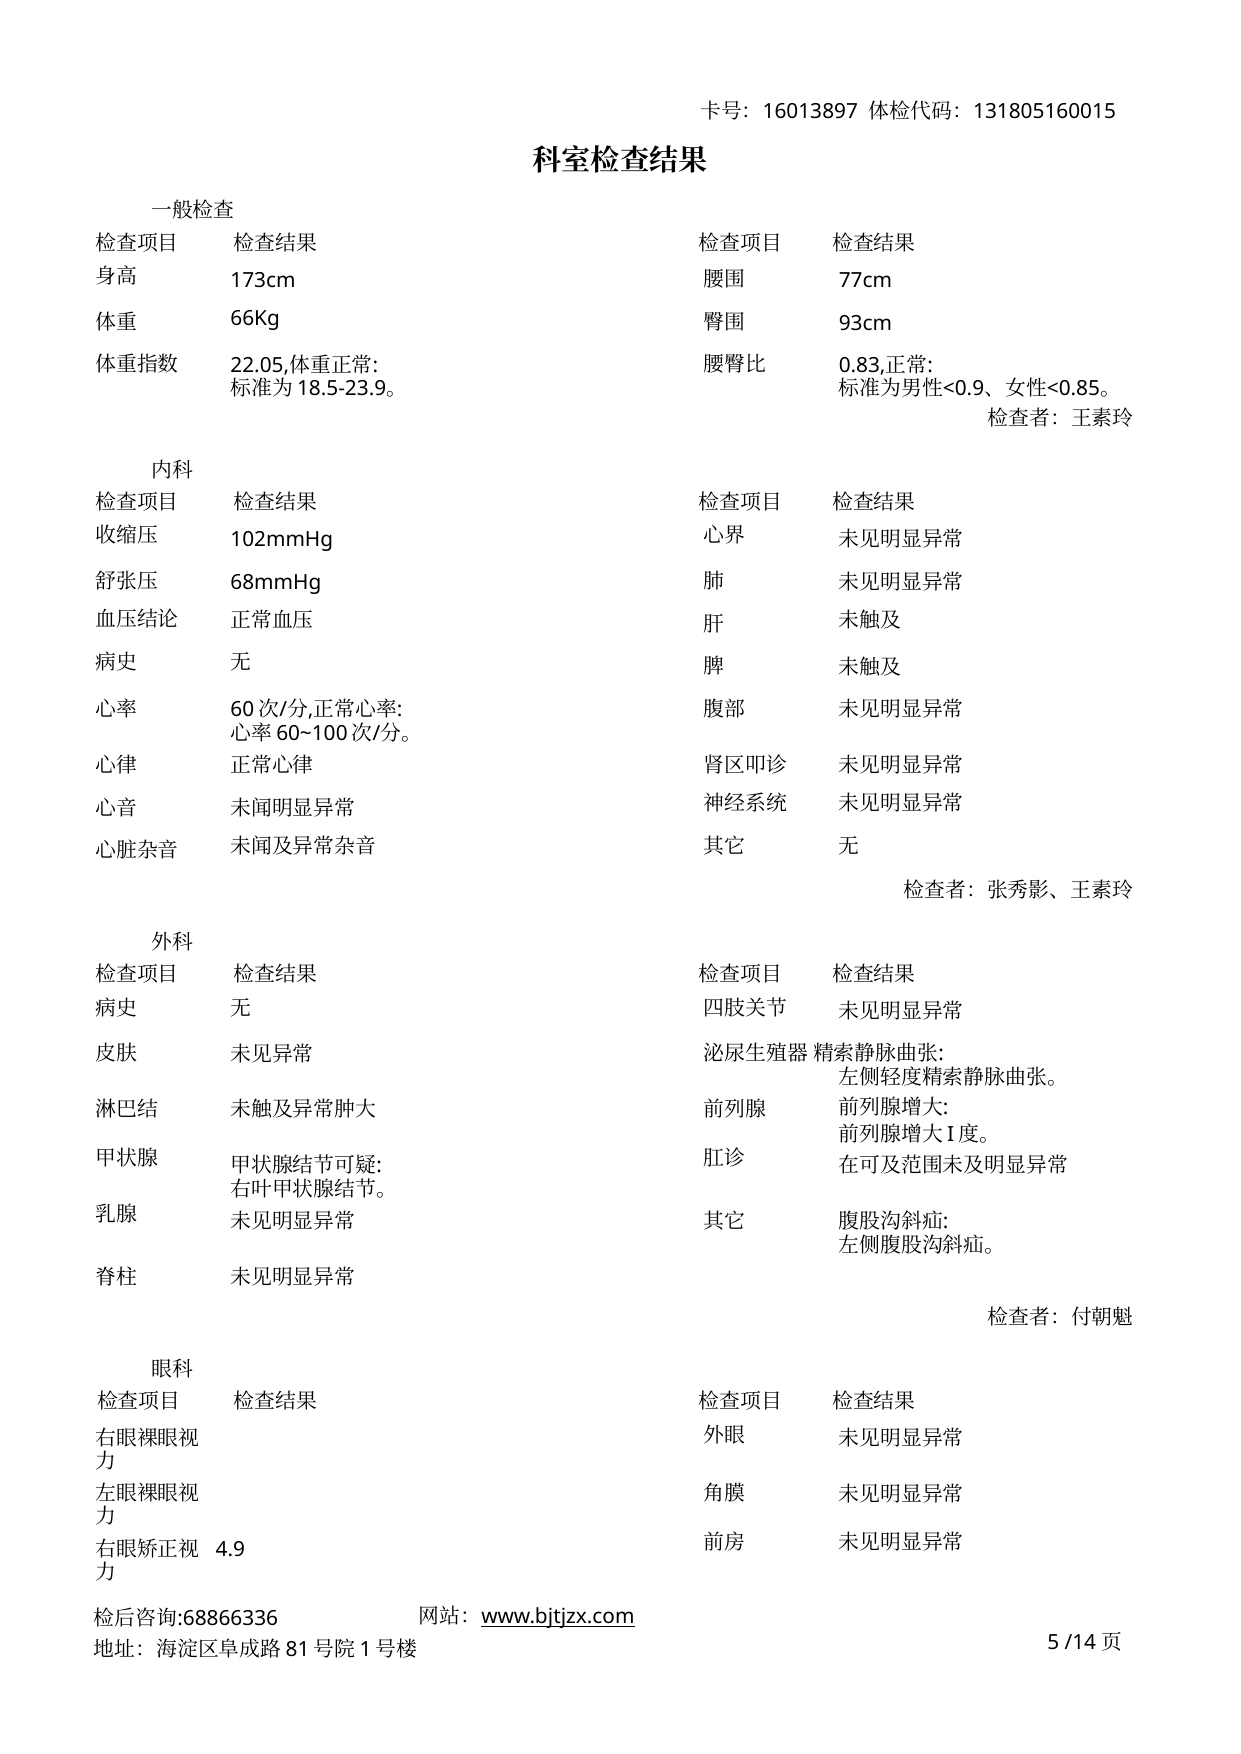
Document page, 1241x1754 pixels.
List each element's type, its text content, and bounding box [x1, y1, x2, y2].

text 93cm [838, 313, 912, 334]
text 22.05,体重正常: [230, 356, 440, 377]
text 右眼矫正视 4.9 [95, 1540, 293, 1561]
text 检查结果 [832, 233, 946, 254]
text 前房 [703, 1505, 777, 1561]
text 淋巴结 [95, 1100, 189, 1121]
text 102mmHg [230, 530, 335, 551]
text 地址：海淀区阜成路81号院1号楼 [94, 1639, 444, 1660]
text 检查者：王素玲 [987, 409, 1176, 430]
text 体重 [95, 313, 168, 333]
text 未见明显异常 [838, 700, 996, 721]
text 肛诊 [703, 1121, 797, 1177]
text 卡号：16013897 体检代码：131805160015 [700, 102, 1171, 123]
text 检查项目 [95, 233, 211, 254]
text 66Kg [230, 291, 314, 334]
text 甲状腺 [95, 1121, 189, 1177]
text 未触及 [838, 593, 996, 636]
text 正常心律 [230, 756, 345, 777]
text 力 [95, 1561, 293, 1584]
text 检查项目 [699, 233, 813, 254]
text 未见明显异常 [838, 1429, 996, 1449]
text 脾 [703, 657, 756, 678]
text 心率 [95, 700, 168, 721]
text 心率60~100次/分。 [230, 721, 440, 745]
text 甲状腺结节可疑: [230, 1156, 429, 1177]
text 未见明显异常 [838, 1484, 996, 1505]
text 未闻明显异常 [230, 798, 408, 819]
text 检查结果 [233, 493, 348, 513]
text 右叶甲状腺结节。 [230, 1177, 429, 1201]
text 腰臀比 [703, 355, 797, 376]
text 力 [95, 1449, 231, 1473]
text 前列腺增大I度。 [838, 1124, 1027, 1145]
text 检后咨询:68866336 [94, 1609, 303, 1630]
text 标准为男性<0.9、女性<0.85。 [838, 377, 1164, 401]
text 无 [230, 986, 348, 1023]
text 检查项目 [699, 493, 813, 513]
text 未见明显异常 [838, 777, 996, 819]
text 检查项目 [97, 1392, 212, 1413]
text 角膜 [703, 1484, 777, 1505]
text 四肢关节 [703, 986, 818, 1022]
text 泌尿生殖器 精索静脉曲张: [703, 1044, 1124, 1065]
text 其它 [703, 819, 818, 862]
text 检查结果 [832, 965, 947, 986]
text 未见明显异常 [838, 530, 996, 551]
text 舒张压 [95, 572, 210, 593]
text 173cm [230, 271, 314, 291]
text 内科 [151, 461, 224, 482]
text 未见明显异常 [838, 1505, 996, 1561]
text 未闻及异常杂音 [230, 819, 408, 862]
text 检查项目 [95, 965, 211, 986]
text 左眼裸眼视 [95, 1484, 231, 1505]
text 腹部 [703, 700, 777, 721]
text 68mmHg [230, 573, 345, 593]
text 病史 [95, 986, 211, 1022]
text 检查者：付朝魁 [987, 1308, 1176, 1329]
text 0.83,正常: [838, 356, 1164, 377]
text 腹股沟斜疝: [838, 1212, 1037, 1233]
text 未见明显异常 [838, 1002, 996, 1023]
text 臀围 [703, 313, 777, 333]
text 检查项目 [95, 493, 211, 513]
text 前列腺 [703, 1100, 797, 1121]
text 其它 [703, 1212, 777, 1233]
text 检查结果 [832, 1392, 947, 1413]
text 检查项目 [699, 1392, 813, 1413]
text 心界 [703, 513, 813, 550]
text 无 [838, 819, 996, 862]
text 未见明显异常 [230, 1212, 387, 1233]
text 乳腺 [95, 1177, 189, 1233]
text 检查结果 [233, 233, 348, 254]
text 力 [95, 1505, 231, 1529]
text 在可及范围未及明显异常 [838, 1156, 1104, 1177]
text 血压结论 [95, 593, 210, 635]
text 标准为18.5-23.9。 [230, 377, 440, 401]
text 外眼 [703, 1413, 813, 1449]
text 肾区叩诊 [703, 756, 818, 777]
text 皮肤 [95, 1044, 168, 1065]
text 身高 [95, 254, 211, 291]
text 一般检查 [151, 201, 266, 222]
text 77cm [838, 271, 912, 291]
text 5 /14 页 [1047, 1633, 1159, 1653]
text 心脏杂音 [95, 841, 210, 862]
text 未触及 [838, 658, 932, 678]
text 收缩压 [95, 513, 211, 550]
text 眼科 [151, 1360, 224, 1381]
text 心律 [95, 756, 168, 777]
text 科室检查结果 [532, 147, 754, 177]
text 未见明显异常 [838, 573, 996, 593]
text 左侧腹股沟斜疝。 [838, 1233, 1037, 1257]
text 正常血压 [230, 593, 345, 636]
text 检查结果 [832, 493, 947, 513]
text 前列腺增大: [838, 1089, 1124, 1121]
text 检查者：张秀影、王素玲 [903, 881, 1181, 902]
text 未见明显异常 [838, 756, 996, 777]
text 肝 [703, 614, 756, 635]
text 肺 [703, 572, 756, 593]
text 未见明显异常 [230, 1268, 387, 1289]
text 检查结果 [233, 1392, 348, 1413]
text 神经系统 [703, 777, 818, 819]
text 60次/分,正常心率: [230, 700, 440, 721]
text 无 [230, 636, 345, 678]
text 未见异常 [230, 1044, 345, 1065]
text 左侧轻度精索静脉曲张。 [838, 1065, 1124, 1089]
text 右眼裸眼视 [95, 1428, 231, 1449]
text 腰围 [703, 270, 777, 291]
text 脊柱 [95, 1268, 168, 1288]
text 检查结果 [233, 965, 348, 986]
text 未触及异常肿大 [230, 1100, 408, 1121]
text 病史 [95, 635, 210, 678]
text 检查项目 [699, 965, 818, 986]
text 网站：www.bjtjzx.com [418, 1607, 660, 1628]
text 外科 [151, 933, 224, 953]
text 心音 [95, 798, 168, 819]
text 体重指数 [95, 355, 210, 376]
